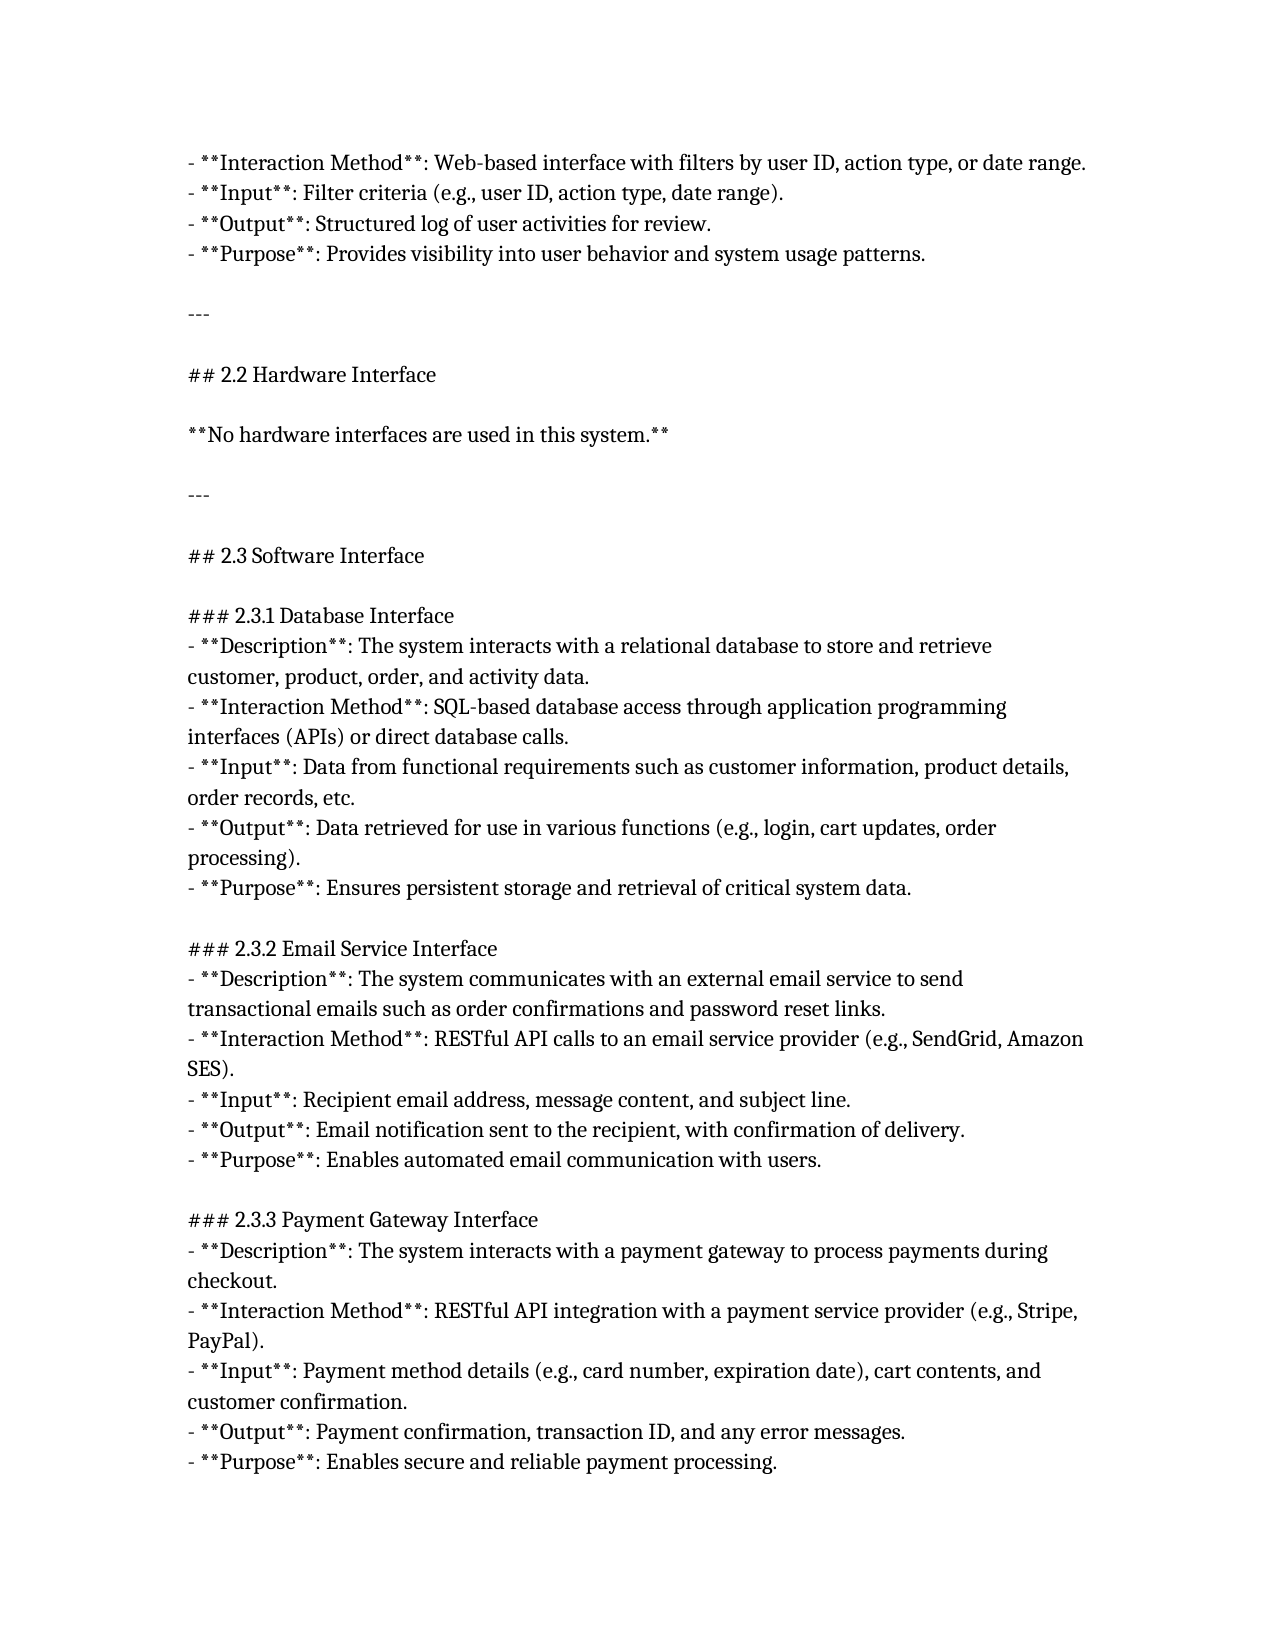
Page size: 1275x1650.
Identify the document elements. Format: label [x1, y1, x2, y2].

text [187, 150, 1087, 1475]
